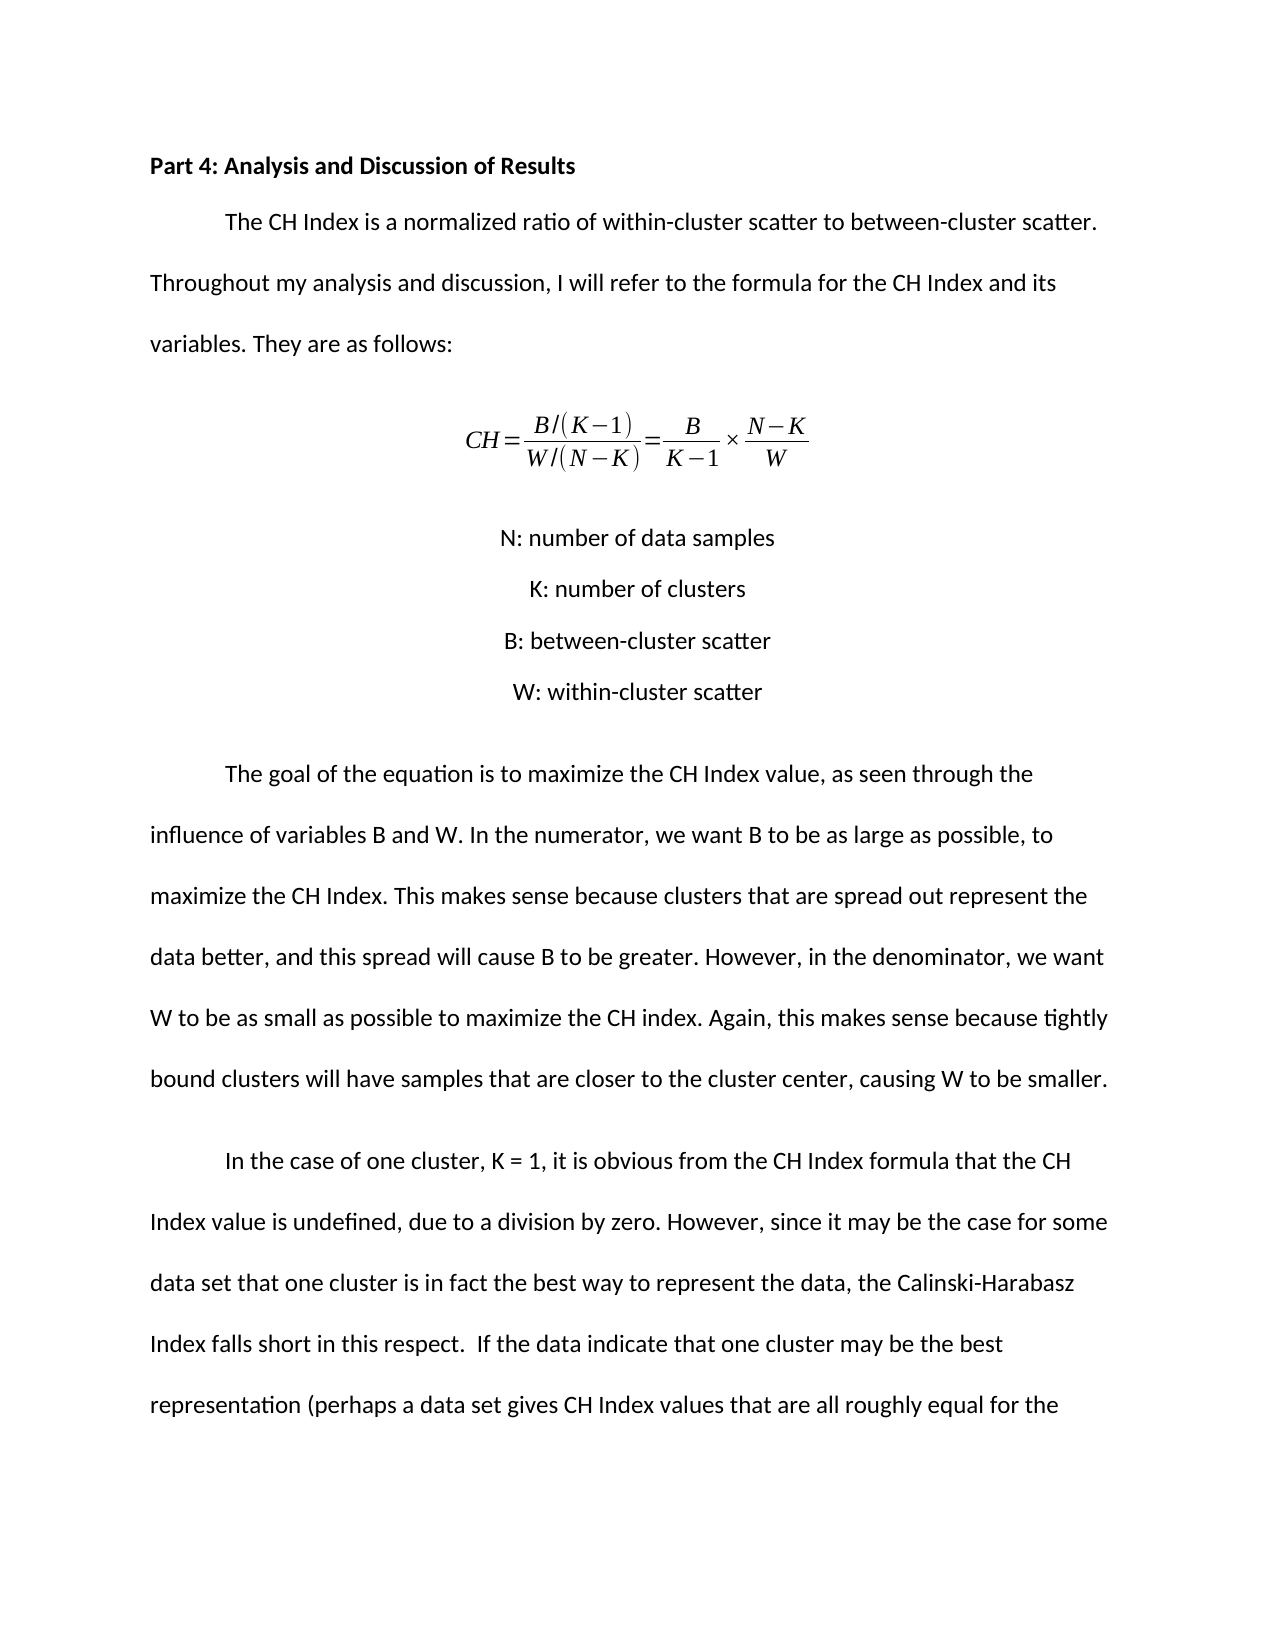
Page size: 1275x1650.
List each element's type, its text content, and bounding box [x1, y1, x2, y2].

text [150, 1145, 1125, 1420]
text N: number of data samples [150, 522, 1125, 553]
text Part 4: Analysis and Discussion of Results [150, 150, 1125, 181]
text W: within-cluster scatter [150, 676, 1125, 707]
text The goal of the equation is to maximize the CH Index value, as seen through the influence of variables B and W. In the numerator, we want B to be as large as possible, to maximize the CH Index. This makes sense because clusters that are spread out represent the data better, and this spread will cause B to be greater. However, in the denominator, we want W to be as small as possible to maximize the CH index. Again, this makes sense because tightly bound clusters will have samples that are closer to the cluster center, causing W to be smaller. [150, 758, 1125, 1094]
text B: between-cluster scatter [150, 625, 1125, 656]
text The CH Index is a normalized ratio of within-cluster scatter to between-cluster scatter. Throughout my analysis and discussion, I will refer to the formula for the CH Index and its variables. They are as follows: [150, 206, 1125, 358]
text K: number of clusters [150, 574, 1125, 604]
